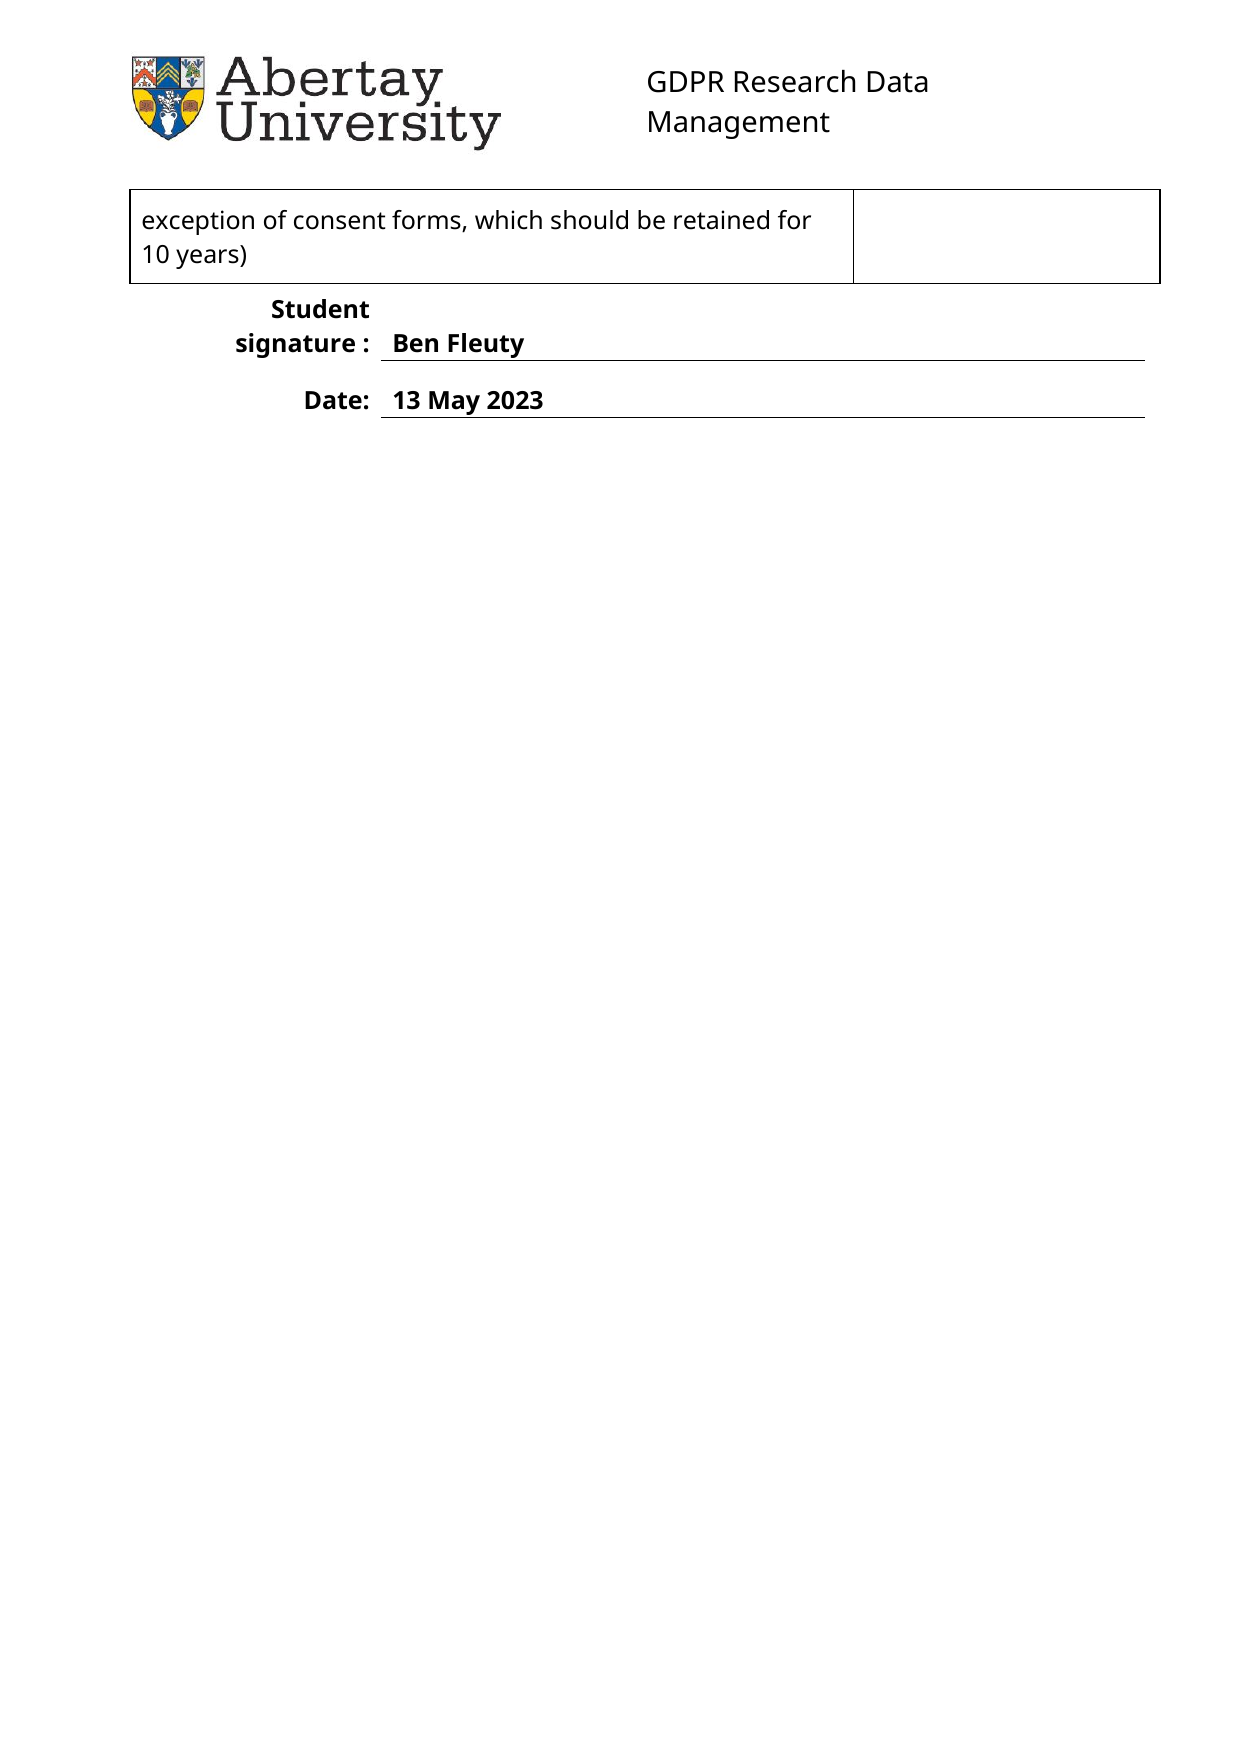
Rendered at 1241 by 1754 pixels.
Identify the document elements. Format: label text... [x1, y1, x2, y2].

table_cell Student signature : [130, 284, 381, 360]
table_cell 13 May 2023 [381, 361, 1145, 417]
table_cell Ben Fleuty [381, 284, 1145, 360]
picture [118, 44, 519, 171]
table_cell BF [854, 190, 1159, 283]
table_cell Date: [130, 360, 381, 417]
